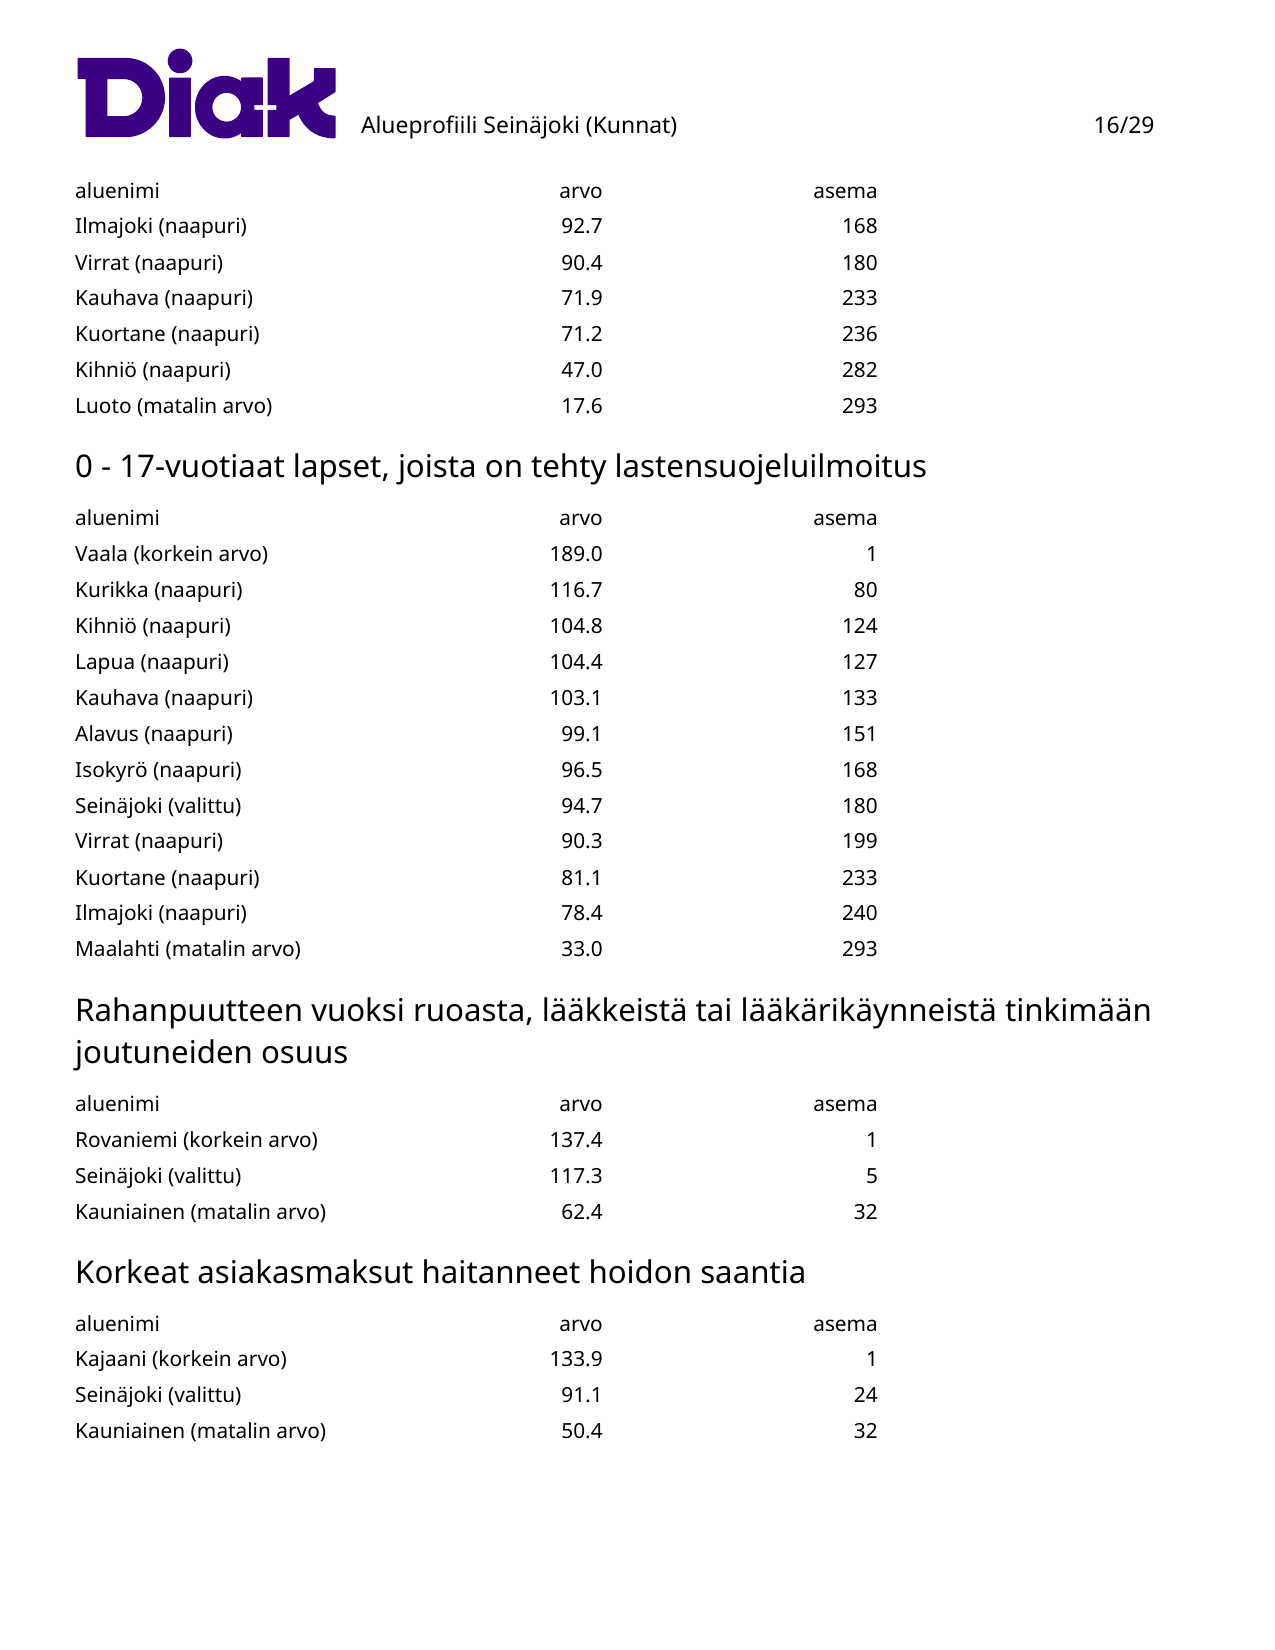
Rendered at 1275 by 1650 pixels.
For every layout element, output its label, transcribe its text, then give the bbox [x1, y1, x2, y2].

table_cell Ilmajoki (naapuri) [64, 895, 339, 931]
table_cell 180 [614, 244, 889, 280]
table_cell 92.7 [339, 208, 614, 244]
table_header asema [614, 1305, 889, 1341]
table_header arvo [339, 1305, 614, 1341]
table_cell 168 [614, 208, 889, 244]
table_cell Lapua (naapuri) [64, 643, 339, 679]
table_cell 81.1 [339, 859, 614, 895]
subtitle 0 - 17-vuotiaat lapset, joista on tehty lastensuojeluilmoitus [75, 444, 1200, 487]
table_cell Seinäjoki (valittu) [64, 1377, 339, 1413]
table_cell Seinäjoki (valittu) [64, 787, 339, 823]
table_cell Kihniö (naapuri) [64, 607, 339, 643]
table_cell Kauniainen (matalin arvo) [64, 1413, 339, 1449]
table_cell Ilmajoki (naapuri) [64, 208, 339, 244]
table_cell 103.1 [339, 679, 614, 715]
table_header asema [614, 1085, 889, 1121]
table_cell 124 [614, 607, 889, 643]
table_cell 90.3 [339, 823, 614, 859]
table_cell 99.1 [339, 715, 614, 751]
table_cell Isokyrö (naapuri) [64, 751, 339, 787]
table_cell 104.4 [339, 643, 614, 679]
table_cell 33.0 [339, 931, 614, 967]
table_cell 233 [614, 280, 889, 316]
table_header aluenimi [64, 1305, 339, 1341]
table_cell Kihniö (naapuri) [64, 352, 339, 388]
table_cell 32 [614, 1193, 889, 1229]
table_header arvo [339, 1085, 614, 1121]
table_cell 94.7 [339, 787, 614, 823]
table_cell 50.4 [339, 1413, 614, 1449]
table_cell Kuortane (naapuri) [64, 316, 339, 352]
table_cell Kajaani (korkein arvo) [64, 1341, 339, 1377]
table_header aluenimi [64, 1085, 339, 1121]
table_cell 240 [614, 895, 889, 931]
table_cell 233 [614, 859, 889, 895]
table_cell 96.5 [339, 751, 614, 787]
table_cell 80 [614, 571, 889, 607]
table_header arvo [339, 172, 614, 208]
table_cell 24 [614, 1377, 889, 1413]
table_cell 71.9 [339, 280, 614, 316]
table_cell 17.6 [339, 388, 614, 423]
table_cell 133 [614, 679, 889, 715]
table_header aluenimi [64, 500, 339, 535]
table_cell 71.2 [339, 316, 614, 352]
table_cell Kauhava (naapuri) [64, 679, 339, 715]
table_cell 91.1 [339, 1377, 614, 1413]
table_header asema [614, 500, 889, 535]
table_cell 116.7 [339, 571, 614, 607]
table_cell 168 [614, 751, 889, 787]
table_cell Vaala (korkein arvo) [64, 535, 339, 571]
table_cell 78.4 [339, 895, 614, 931]
table_cell Kauniainen (matalin arvo) [64, 1193, 339, 1229]
table_header aluenimi [64, 172, 339, 208]
table_cell Alavus (naapuri) [64, 715, 339, 751]
table_cell 127 [614, 643, 889, 679]
table_cell 32 [614, 1413, 889, 1449]
table_cell 189.0 [339, 535, 614, 571]
table_cell 1 [614, 535, 889, 571]
table_cell Virrat (naapuri) [64, 823, 339, 859]
subtitle Korkeat asiakasmaksut haitanneet hoidon saantia [75, 1250, 1200, 1292]
table_cell Seinäjoki (valittu) [64, 1157, 339, 1193]
table_cell 1 [614, 1341, 889, 1377]
table_cell 1 [614, 1121, 889, 1157]
table_cell Kuortane (naapuri) [64, 859, 339, 895]
table_cell 293 [614, 388, 889, 423]
table_header asema [614, 172, 889, 208]
table_cell 137.4 [339, 1121, 614, 1157]
table_cell Kurikka (naapuri) [64, 571, 339, 607]
table_cell 90.4 [339, 244, 614, 280]
table_cell 236 [614, 316, 889, 352]
subtitle Rahanpuutteen vuoksi ruoasta, lääkkeistä tai lääkärikäynneistä tinkimään joutuneiden osuus [75, 987, 1200, 1073]
table_cell Kauhava (naapuri) [64, 280, 339, 316]
table_cell 117.3 [339, 1157, 614, 1193]
table_cell Rovaniemi (korkein arvo) [64, 1121, 339, 1157]
table_cell 62.4 [339, 1193, 614, 1229]
table_cell Virrat (naapuri) [64, 244, 339, 280]
table_cell 151 [614, 715, 889, 751]
table_cell 104.8 [339, 607, 614, 643]
table_cell 293 [614, 931, 889, 967]
table_cell Luoto (matalin arvo) [64, 388, 339, 423]
table_cell 47.0 [339, 352, 614, 388]
table_cell 282 [614, 352, 889, 388]
table_cell 133.9 [339, 1341, 614, 1377]
table_cell Maalahti (matalin arvo) [64, 931, 339, 967]
table_cell 199 [614, 823, 889, 859]
table_cell 5 [614, 1157, 889, 1193]
table_header arvo [339, 500, 614, 535]
table_cell 180 [614, 787, 889, 823]
